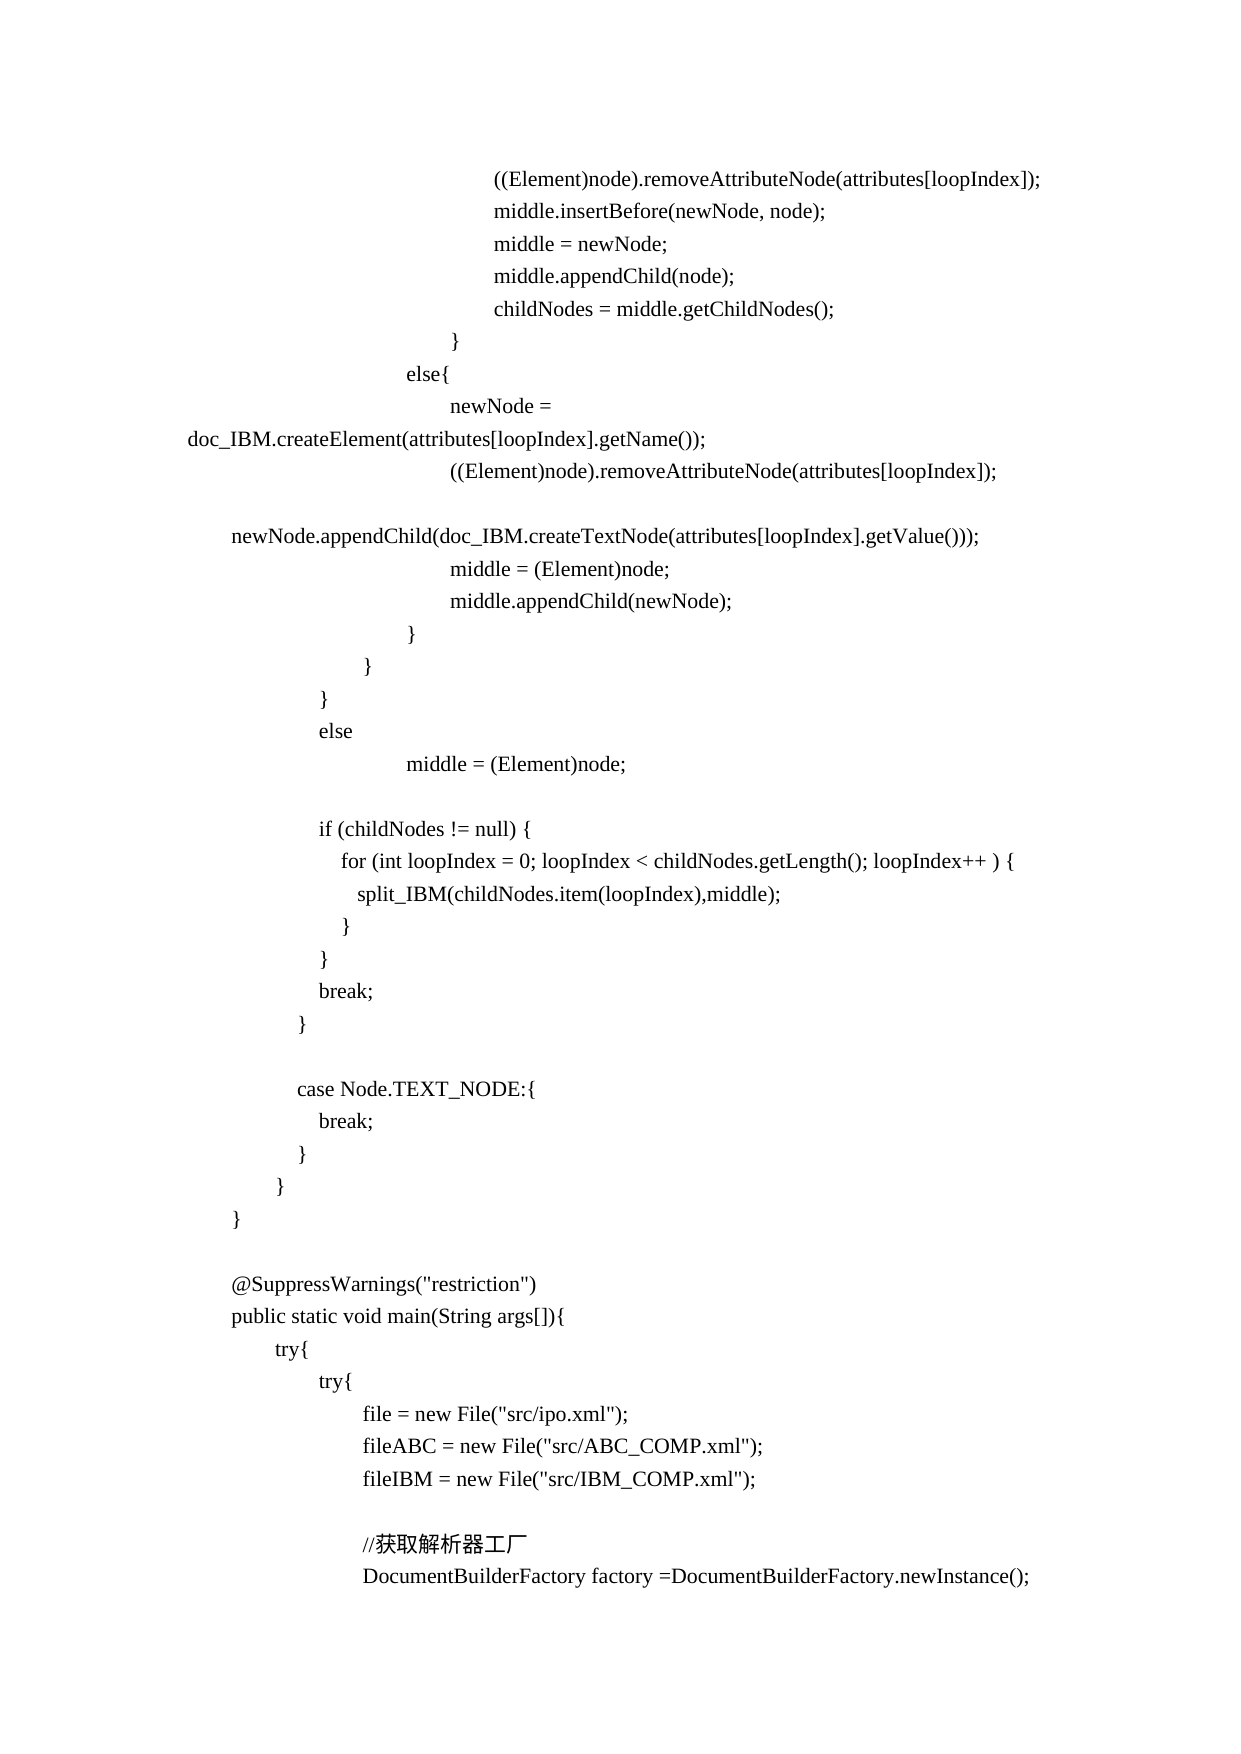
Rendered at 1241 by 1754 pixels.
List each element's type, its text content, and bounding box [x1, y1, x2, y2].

text middle.appendChild(node); [187, 259, 1053, 292]
text } [187, 1137, 1053, 1169]
text else{ [187, 357, 1053, 389]
text childNodes = middle.getChildNodes(); [187, 292, 1053, 324]
text newNode = doc_IBM.createElement(attributes[loopIndex].getName()); [187, 389, 1053, 454]
text } [187, 324, 1053, 357]
text } [187, 649, 1053, 682]
text } [187, 942, 1053, 974]
text @SuppressWarnings("restriction") [187, 1267, 1053, 1299]
text DocumentBuilderFactory factory =DocumentBuilderFactory.newInstance(); [187, 1559, 1053, 1592]
text case Node.TEXT_NODE:{ [187, 1072, 1053, 1104]
text middle = newNode; [187, 227, 1053, 259]
text break; [187, 974, 1053, 1007]
text ((Element)node).removeAttributeNode(attributes[loopIndex]); [187, 162, 1053, 194]
text } [187, 909, 1053, 942]
text break; [187, 1104, 1053, 1137]
text split_IBM(childNodes.item(loopIndex),middle); [187, 877, 1053, 909]
text for (int loopIndex = 0; loopIndex < childNodes.getLength(); loopIndex++ ) { [187, 844, 1053, 877]
text fileABC = new File("src/ABC_COMP.xml"); [187, 1429, 1053, 1462]
text ((Element)node).removeAttributeNode(attributes[loopIndex]); [187, 454, 1053, 487]
text } [187, 1007, 1053, 1039]
text file = new File("src/ipo.xml"); [187, 1397, 1053, 1429]
text fileIBM = new File("src/IBM_COMP.xml"); [187, 1462, 1053, 1494]
text if (childNodes != null) { [187, 812, 1053, 844]
text try{ [187, 1332, 1053, 1364]
text try{ [187, 1364, 1053, 1397]
text middle.appendChild(newNode); [187, 584, 1053, 617]
text middle.insertBefore(newNode, node); [187, 194, 1053, 227]
text } [187, 682, 1053, 714]
text middle = (Element)node; [187, 747, 1053, 779]
text } [187, 617, 1053, 649]
text } [187, 1169, 1053, 1202]
text else [187, 714, 1053, 747]
text public static void main(String args[]){ [187, 1299, 1053, 1332]
text newNode.appendChild(doc_IBM.createTextNode(attributes[loopIndex].getValue())); [187, 487, 1053, 552]
text middle = (Element)node; [187, 552, 1053, 584]
text //获取解析器工厂 [187, 1527, 1053, 1559]
text } [187, 1202, 1053, 1234]
